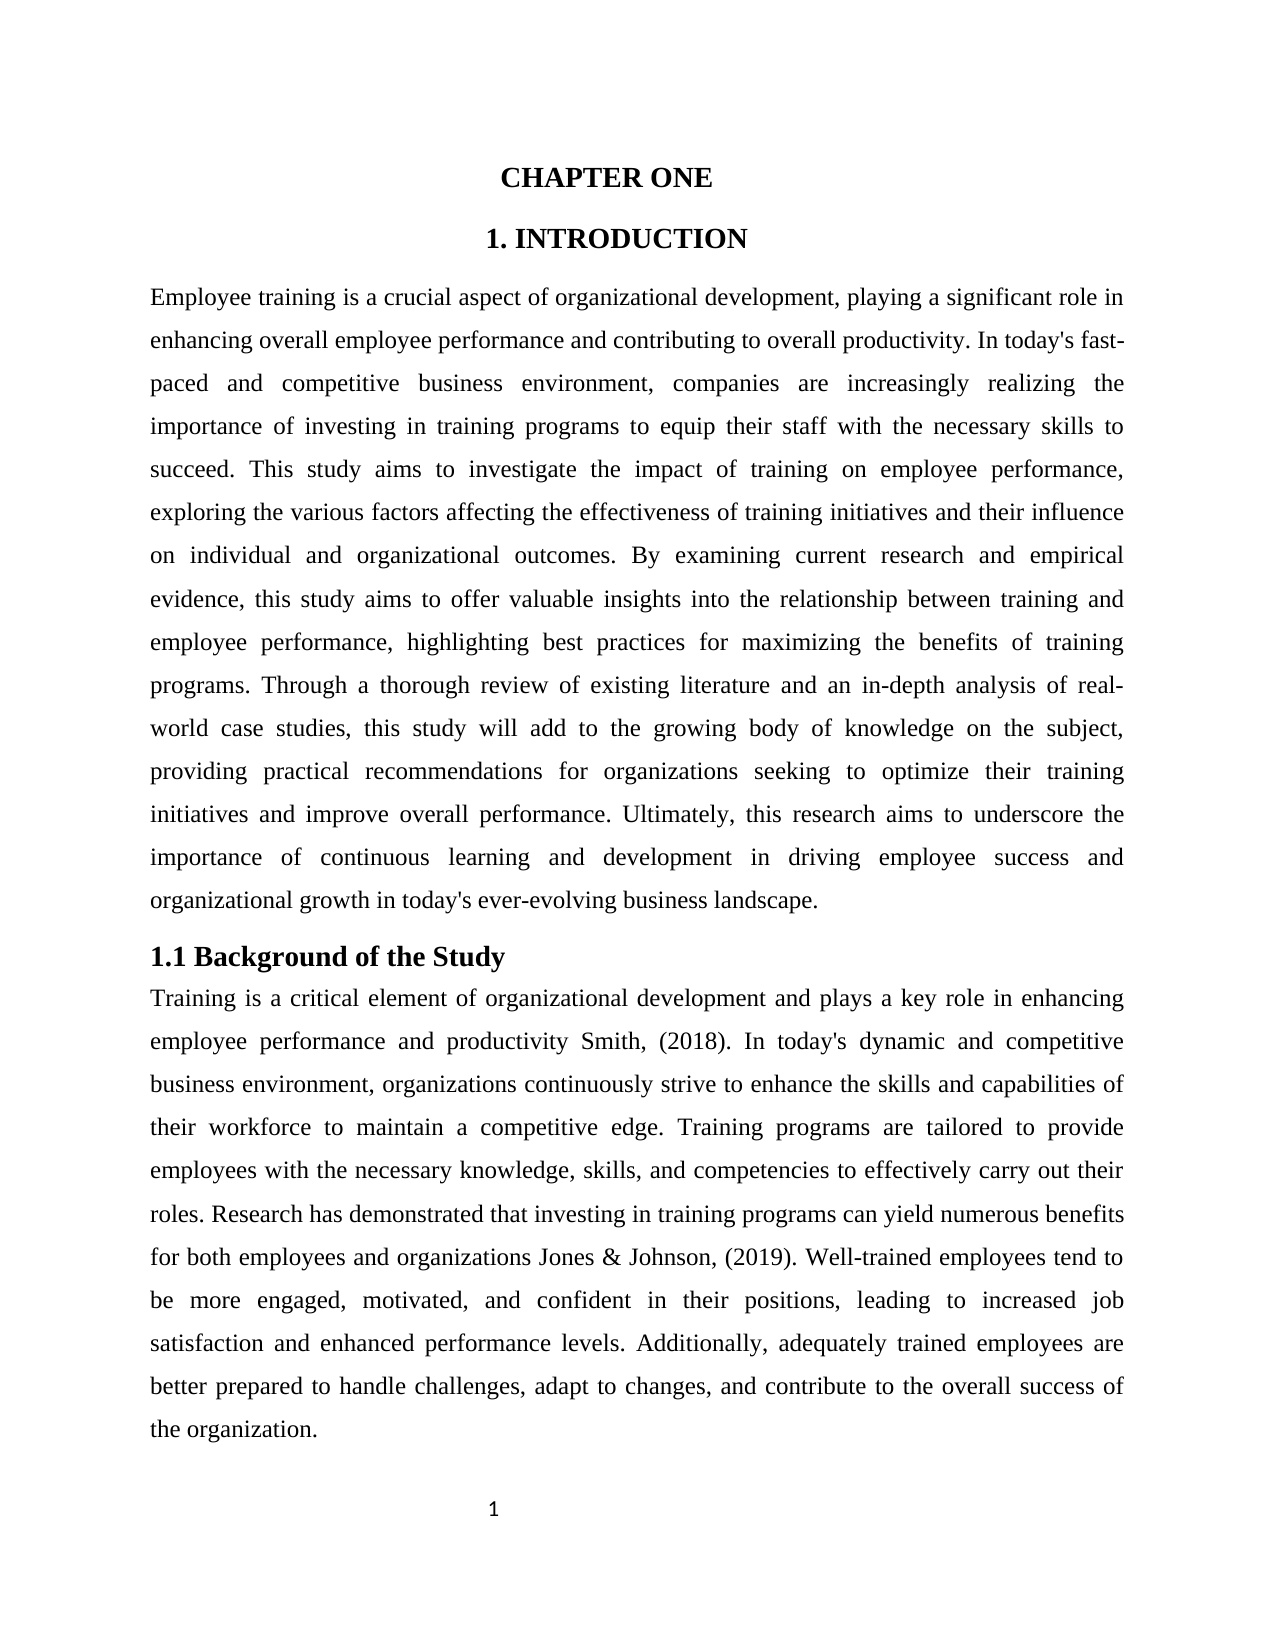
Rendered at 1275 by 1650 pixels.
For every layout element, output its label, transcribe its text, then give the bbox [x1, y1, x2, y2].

text Training is a critical element of organizational development and plays a key role in enhancing employee performance and productivity Smith, (2018). In today's dynamic and competitive business environment, organizations continuously strive to enhance the skills and capabilities of their workforce to maintain a competitive edge. Training programs are tailored to provide employees with the necessary knowledge, skills, and competencies to effectively carry out their roles. Research has demonstrated that investing in training programs can yield numerous benefits for both employees and organizations Jones & Johnson, (2019). Well-trained employees tend to be more engaged, motivated, and confident in their positions, leading to increased job satisfaction and enhanced performance levels. Additionally, adequately trained employees are better prepared to handle challenges, adapt to changes, and contribute to the overall success of the organization. [150, 983, 1125, 1443]
subtitle 1.1 Background of the Study [150, 939, 1125, 973]
subtitle 1. INTRODUCTION [150, 221, 1125, 255]
subtitle Employee training is a crucial aspect of organizational development, playing a significant role in enhancing overall employee performance and contributing to overall productivity. In today's fast-paced and competitive business environment, companies are increasingly realizing the importance of investing in training programs to equip their staff with the necessary skills to succeed. This study aims to investigate the impact of training on employee performance, exploring the various factors affecting the effectiveness of training initiatives and their influence on individual and organizational outcomes. By examining current research and empirical evidence, this study aims to offer valuable insights into the relationship between training and employee performance, highlighting best practices for maximizing the benefits of training programs. Through a thorough review of existing literature and an in-depth analysis of real-world case studies, this study will add to the growing body of knowledge on the subject, providing practical recommendations for organizations seeking to optimize their training initiatives and improve overall performance. Ultimately, this research aims to underscore the importance of continuous learning and development in driving employee success and organizational growth in today's ever-evolving business landscape. [150, 282, 1125, 914]
subtitle CHAPTER ONE [150, 160, 1125, 194]
